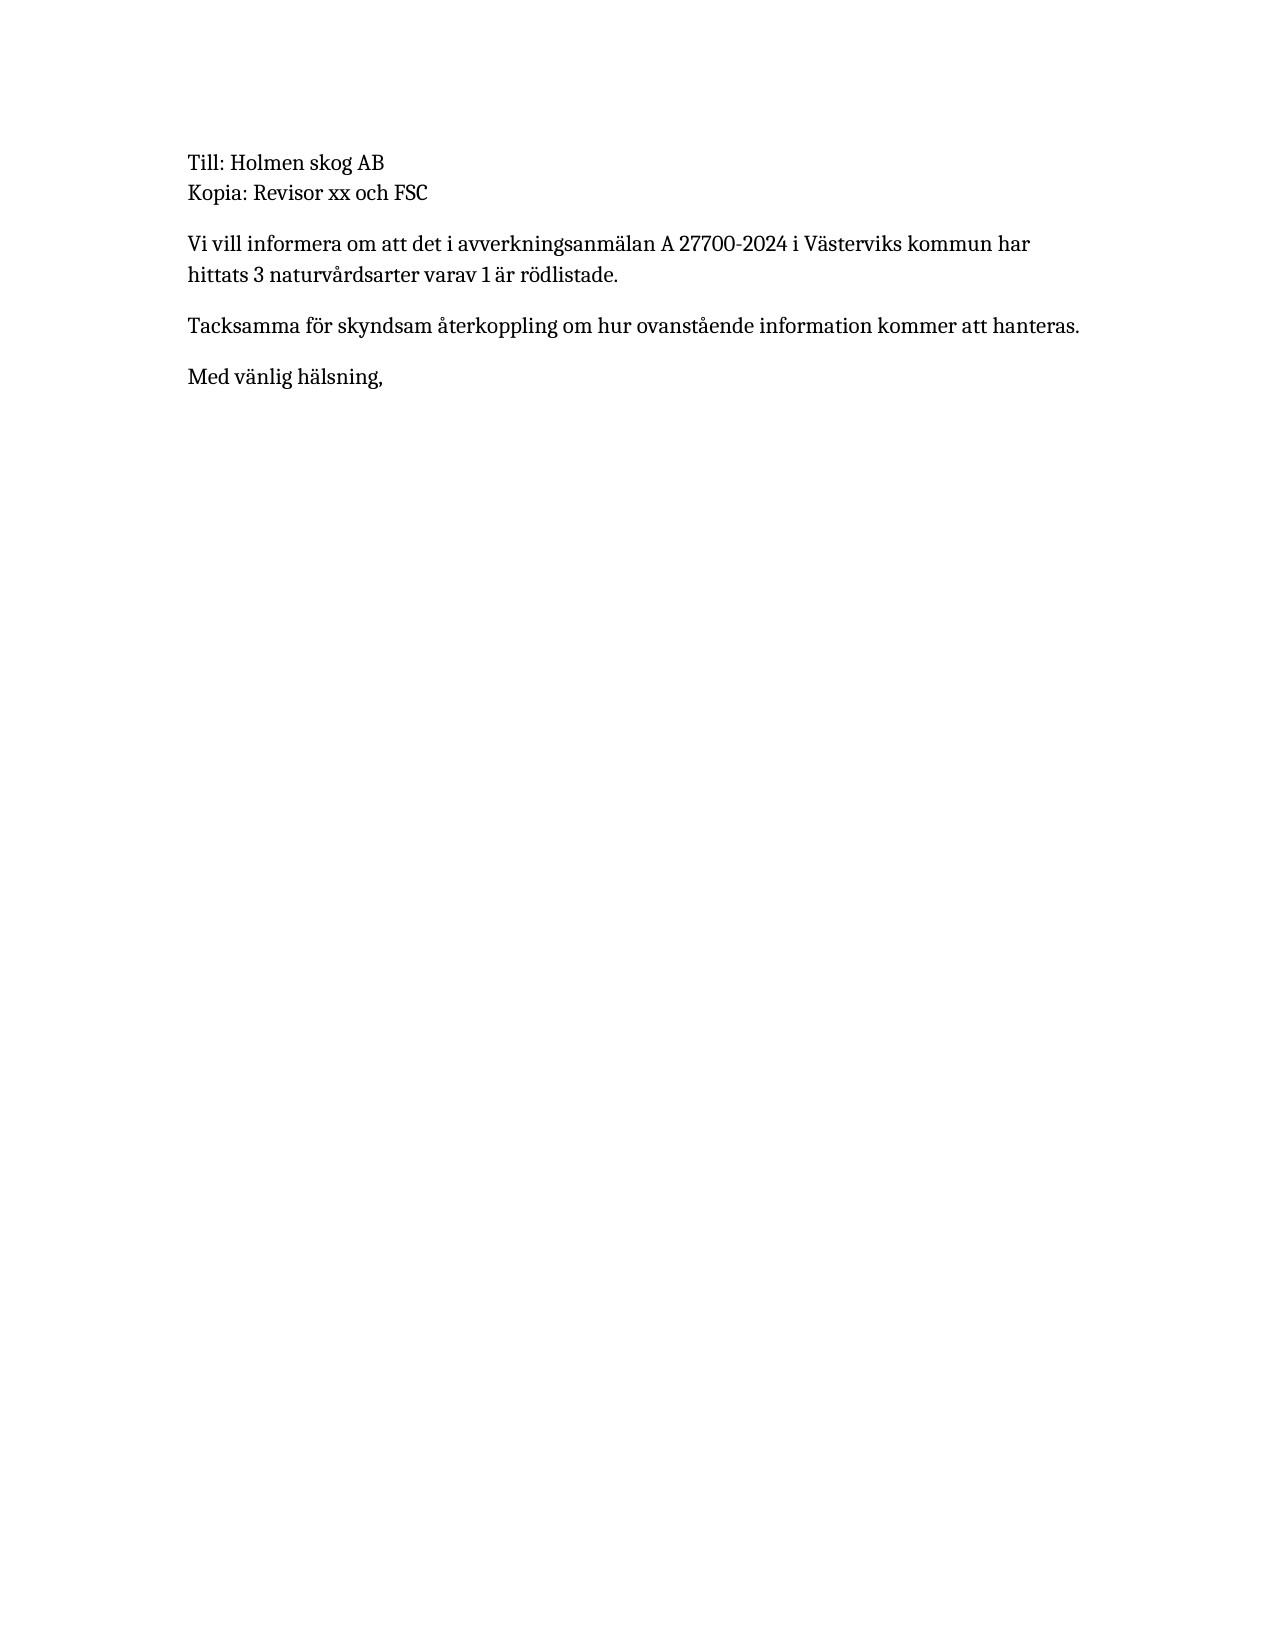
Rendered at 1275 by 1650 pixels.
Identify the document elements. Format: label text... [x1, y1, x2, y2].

text Till: Holmen skog AB Kopia: Revisor xx och FSC [187, 150, 1087, 207]
text Tacksamma för skyndsam återkoppling om hur ovanstående information kommer att hanteras. [187, 312, 1087, 339]
text Med vänlig hälsning, [187, 363, 1087, 420]
text Vi vill informera om att det i avverkningsanmälan A 27700-2024 i Västerviks kommun har hittats 3 naturvårdsarter varav 1 är rödlistade. [187, 231, 1087, 288]
